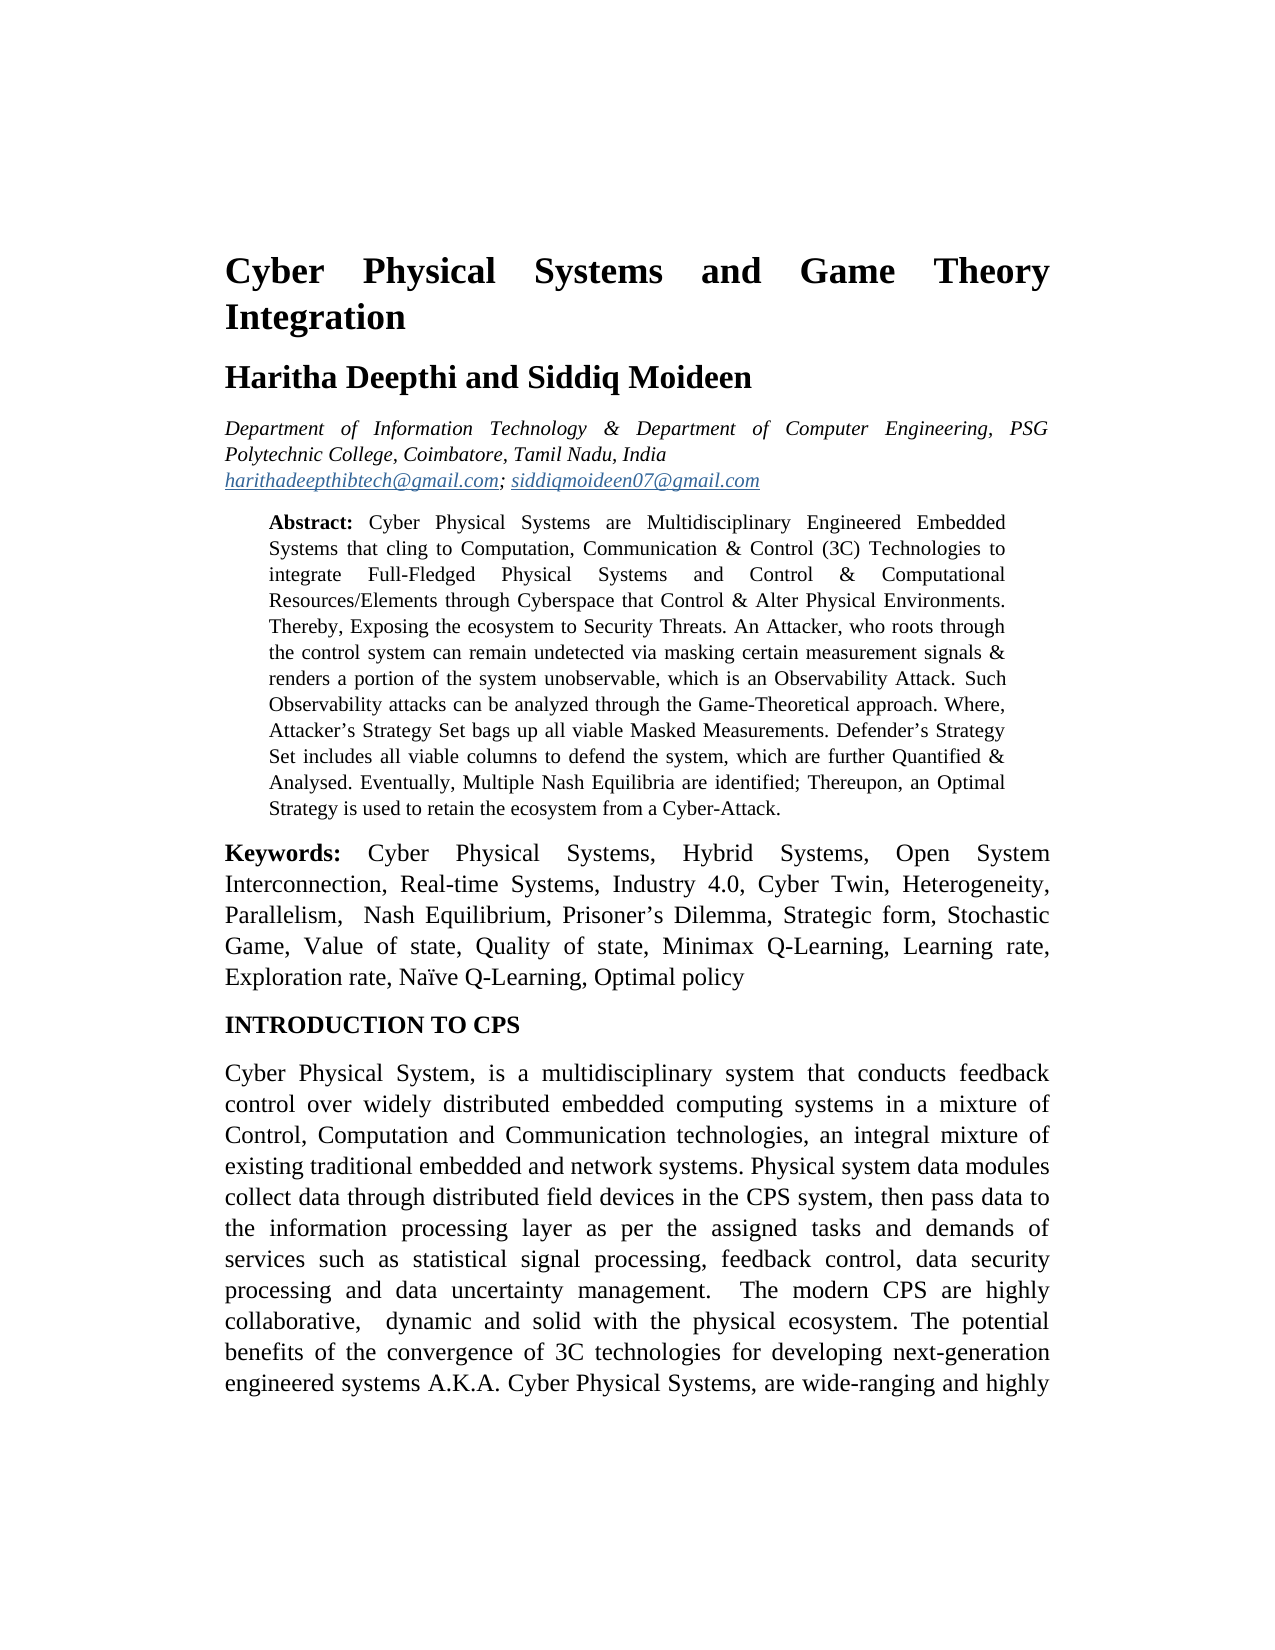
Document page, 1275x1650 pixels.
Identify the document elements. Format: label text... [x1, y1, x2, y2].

text Keywords: Cyber Physical Systems, Hybrid Systems, Open System Interconnection, Real-time Systems, Industry 4.0, Cyber Twin, Heterogeneity, Parallelism, Nash Equilibrium, Prisoner’s Dilemma, Strategic form, Stochastic Game, Value of state, Quality of state, Minimax Q-Learning, Learning rate, Exploration rate, Naïve Q-Learning, Optimal policy [224, 838, 1051, 991]
text Abstract: Cyber Physical Systems are Multidisciplinary Engineered Embedded Systems that cling to Computation, Communication & Control (3C) Technologies to integrate Full-Fledged Physical Systems and Control & Computational Resources/Elements through Cyberspace that Control & Alter Physical Environments. Thereby, Exposing the ecosystem to Security Threats. An Attacker, who roots through the control system can remain undetected via masking certain measurement signals & renders a portion of the system unobservable, which is an Observability Attack. Such Observability attacks can be analyzed through the Game-Theoretical approach. Where, Attacker’s Strategy Set bags up all viable Masked Measurements. Defender’s Strategy Set includes all viable columns to defend the system, which are further Quantified & Analysed. Eventually, Multiple Nash Equilibria are identified; Thereupon, an Optimal Strategy is used to retain the ecosystem from a Cyber-Attack. [269, 510, 1006, 820]
text Department of Information Technology & Department of Computer Engineering, PSG Polytechnic College, Coimbatore, Tamil Nadu, India [224, 416, 1051, 466]
text Haritha Deepthi and Siddiq Moideen [224, 358, 1051, 396]
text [224, 1058, 1051, 1397]
text harithadeepthibtech@gmail.com; siddiqmoideen07@gmail.com [224, 468, 1051, 492]
text INTRODUCTION TO CPS [224, 1010, 1051, 1039]
text Cyber Physical Systems and Game Theory Integration [224, 248, 1051, 338]
